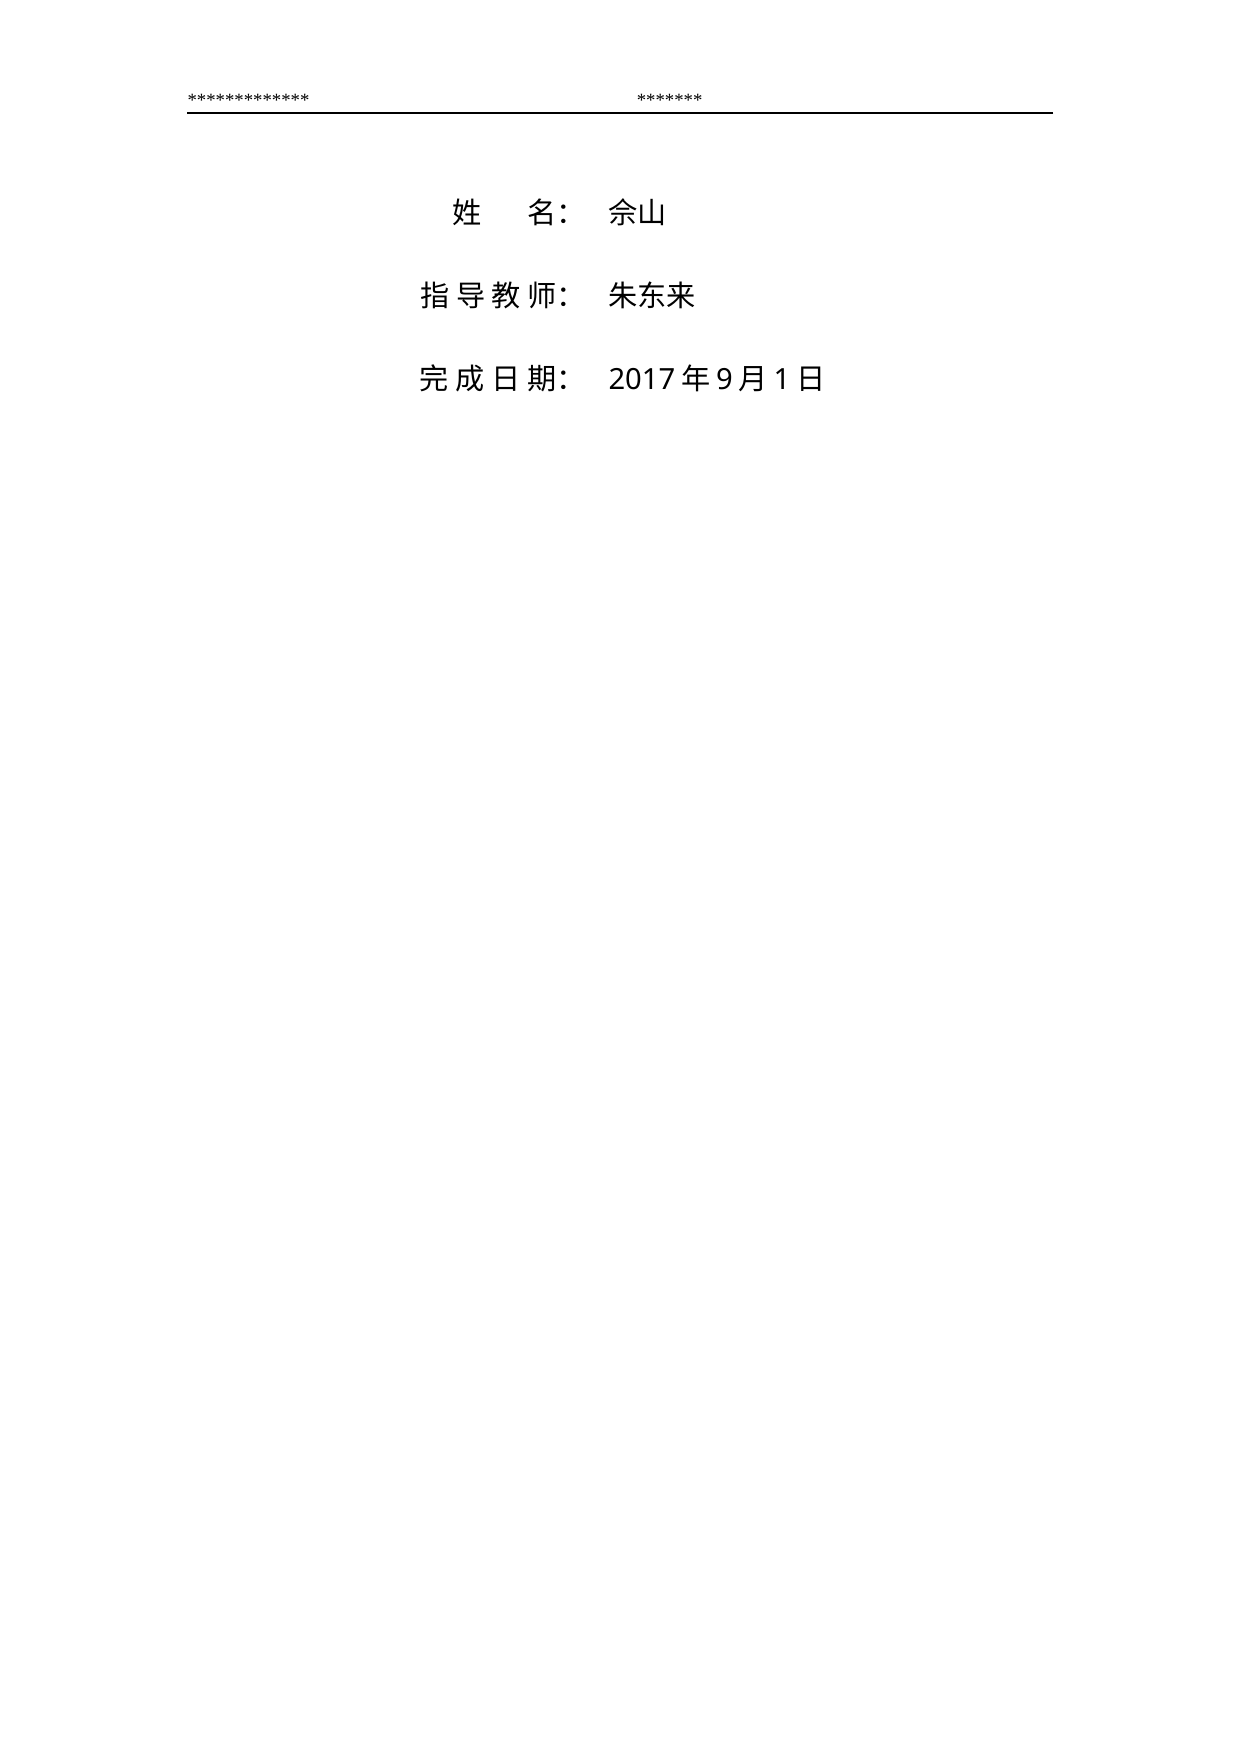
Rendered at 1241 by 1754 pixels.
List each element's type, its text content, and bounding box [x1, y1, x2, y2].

table_cell 完 成 日 期： [174, 335, 597, 419]
table_cell 2017年9月1日 [597, 335, 1066, 419]
table_cell 朱东来 [597, 252, 1066, 335]
table_cell 指 导 教 师： [174, 252, 597, 335]
table_cell 佘山 [597, 169, 1066, 252]
table_cell 姓 名： [174, 169, 597, 252]
